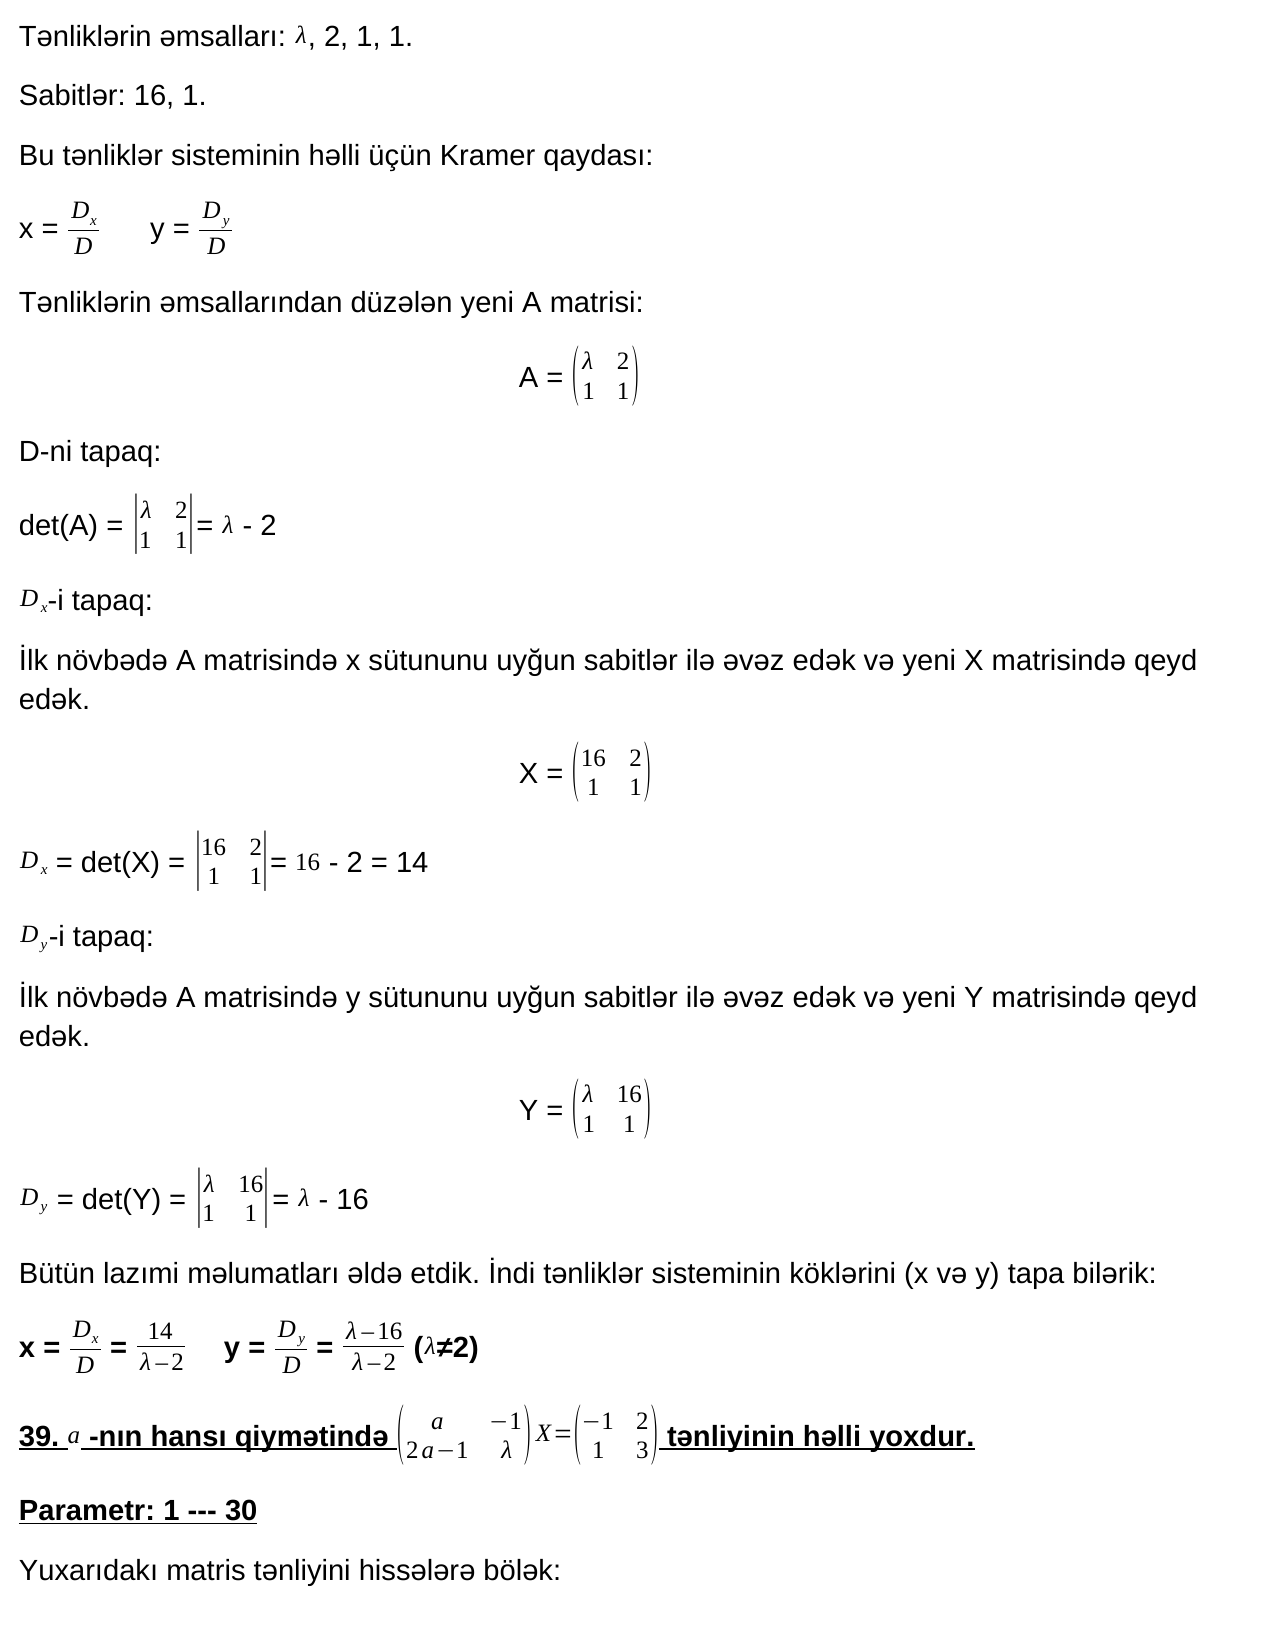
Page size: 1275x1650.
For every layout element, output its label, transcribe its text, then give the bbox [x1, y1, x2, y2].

text Tənliklərin əmsalları: , 2, 1, 1. [19, 19, 1256, 52]
text = det(X) = = - 2 = 14 [19, 830, 1256, 893]
text Bütün lazımi məlumatları əldə etdik. İndi tənliklər sisteminin köklərini (x və y) tapa bilərik: [19, 1256, 1256, 1290]
text İlk növbədə A matrisində y sütununu uyğun sabitlər ilə əvəz edək və yeni Y matrisində qeyd edək. [19, 980, 1256, 1052]
text Parametr: 1 --- 30 [19, 1493, 1256, 1527]
text A = [387, 345, 1256, 408]
text Bu tənliklər sisteminin həlli üçün Kramer qaydası: [19, 137, 1256, 171]
text Tənliklərin əmsallarından düzələn yeni A matrisi: [19, 285, 1256, 319]
text İlk növbədə A matrisində x sütununu uyğun sabitlər ilə əvəz edək və yeni X matrisində qeyd edək. [19, 643, 1256, 715]
text X = [387, 741, 1256, 804]
text Sabitlər: 16, 1. [19, 78, 1256, 112]
text -i tapaq: [19, 919, 1256, 954]
text det(A) = = - 2 [19, 493, 1256, 557]
text -i tapaq: [19, 582, 1256, 617]
text x = y = [19, 197, 1256, 259]
text x = = y = = (≠2) [19, 1316, 1256, 1378]
text 39. -nın hansı qiymətində tənliyinin həlli yoxdur. [19, 1404, 1256, 1468]
text Yuxarıdakı matris tənliyini hissələrə bölək: [19, 1553, 1256, 1586]
text D-ni tapaq: [19, 434, 1256, 468]
text Y = [387, 1078, 1256, 1141]
text = det(Y) = = - 16 [19, 1167, 1256, 1230]
